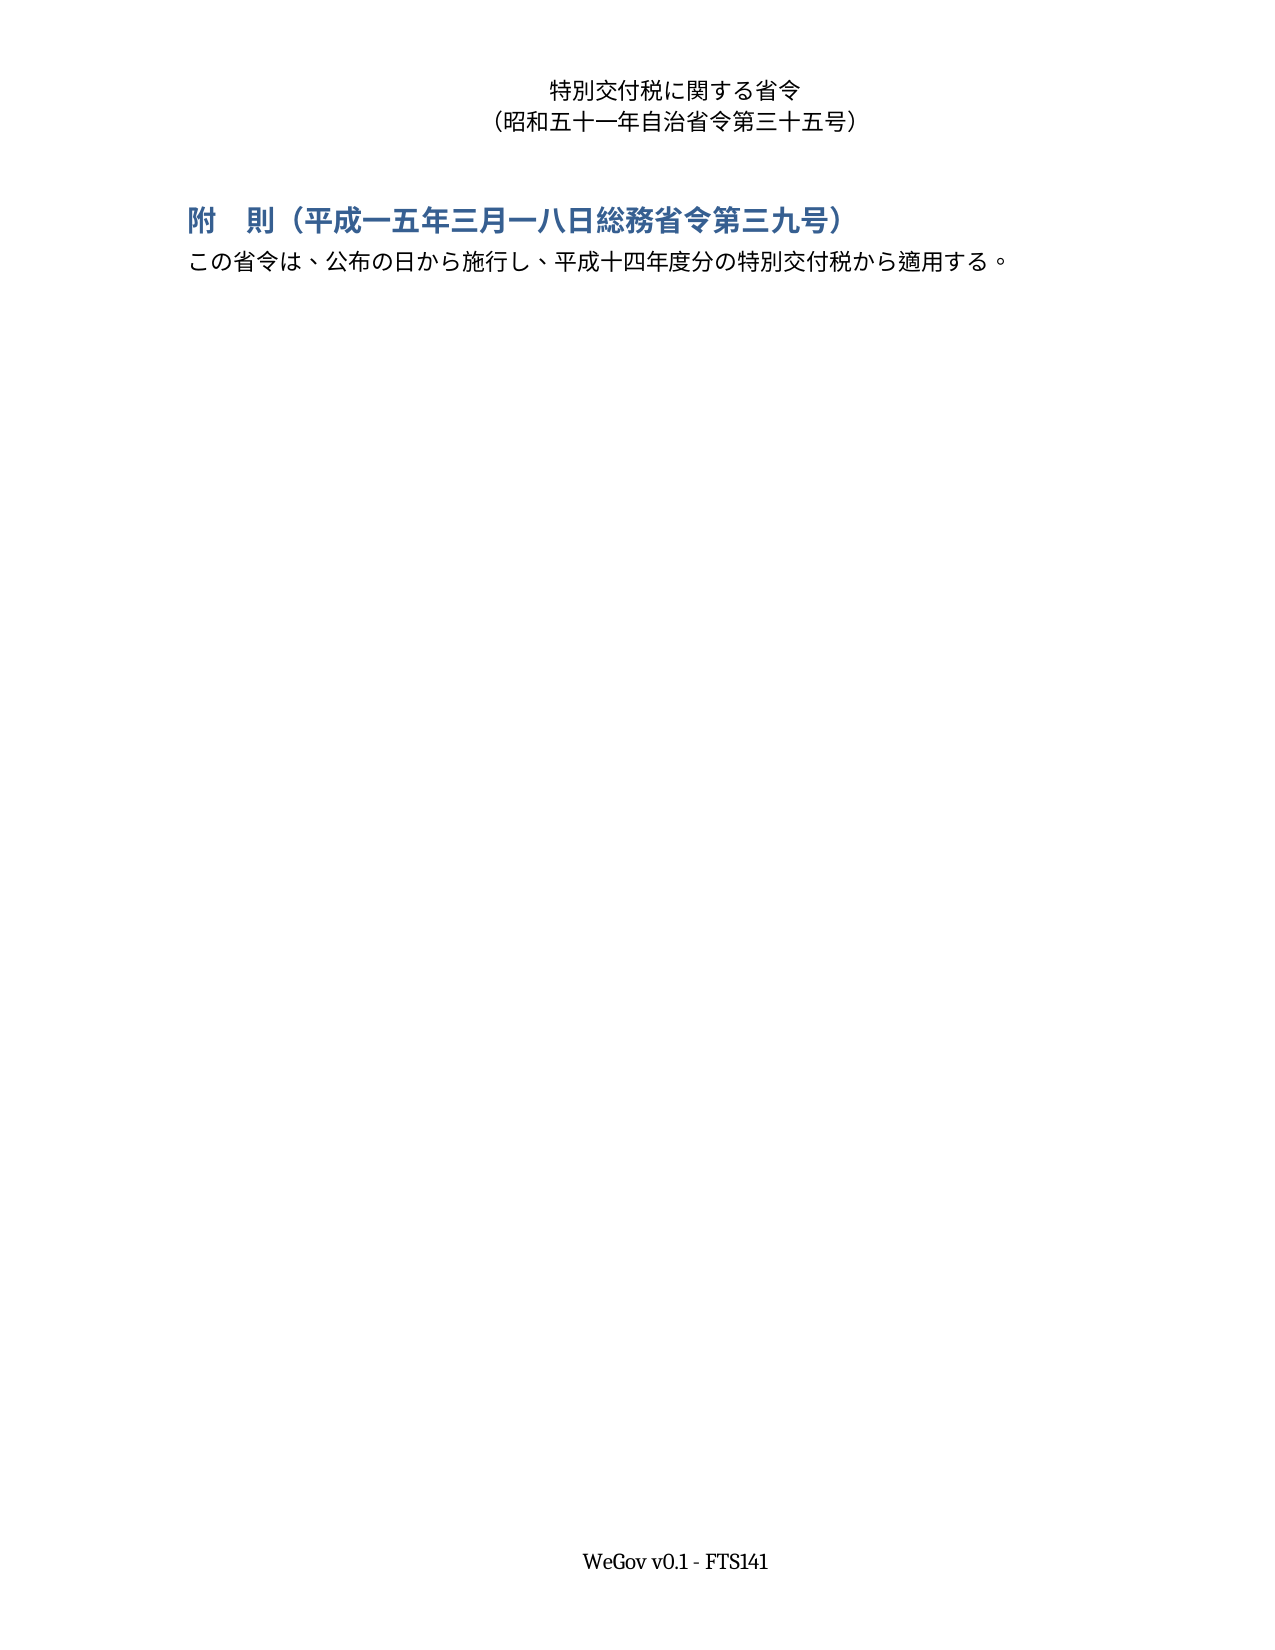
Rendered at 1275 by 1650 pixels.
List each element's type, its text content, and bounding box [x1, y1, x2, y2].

text この省令は、公布の日から施行し、平成十四年度分の特別交付税から適用する。 [187, 246, 1087, 277]
subtitle 附 則（平成一五年三月一八日総務省令第三九号） [187, 200, 1087, 240]
